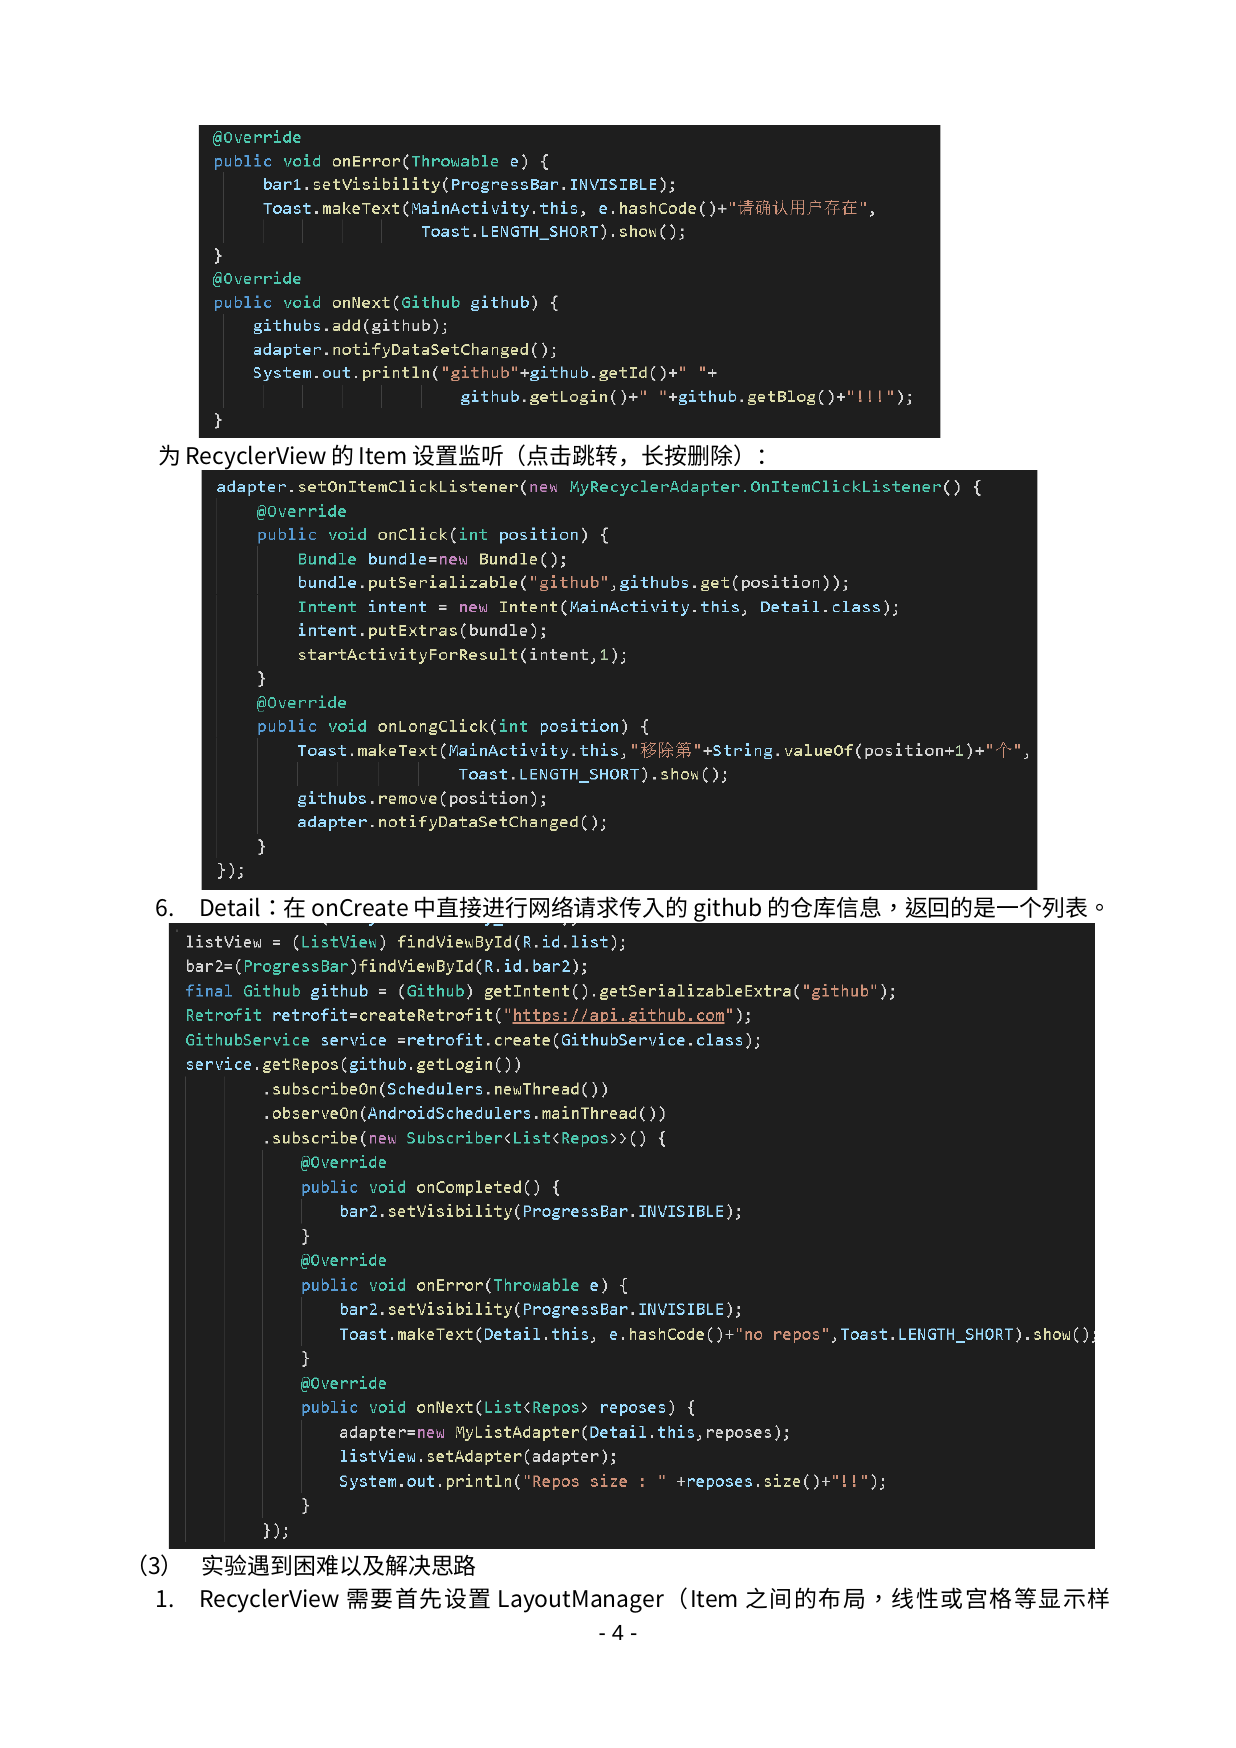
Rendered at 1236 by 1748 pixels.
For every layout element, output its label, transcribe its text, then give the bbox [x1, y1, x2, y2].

list Detail：在onCreate中直接进行网络请求传入的github的仓库信息，返回的是一个列表。 [155, 890, 1110, 923]
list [155, 1581, 1110, 1614]
list 实验遇到困难以及解决思路 [125, 1548, 1110, 1581]
text 为RecyclerView的Item设置监听（点击跳转，长按删除）： [125, 437, 1110, 471]
